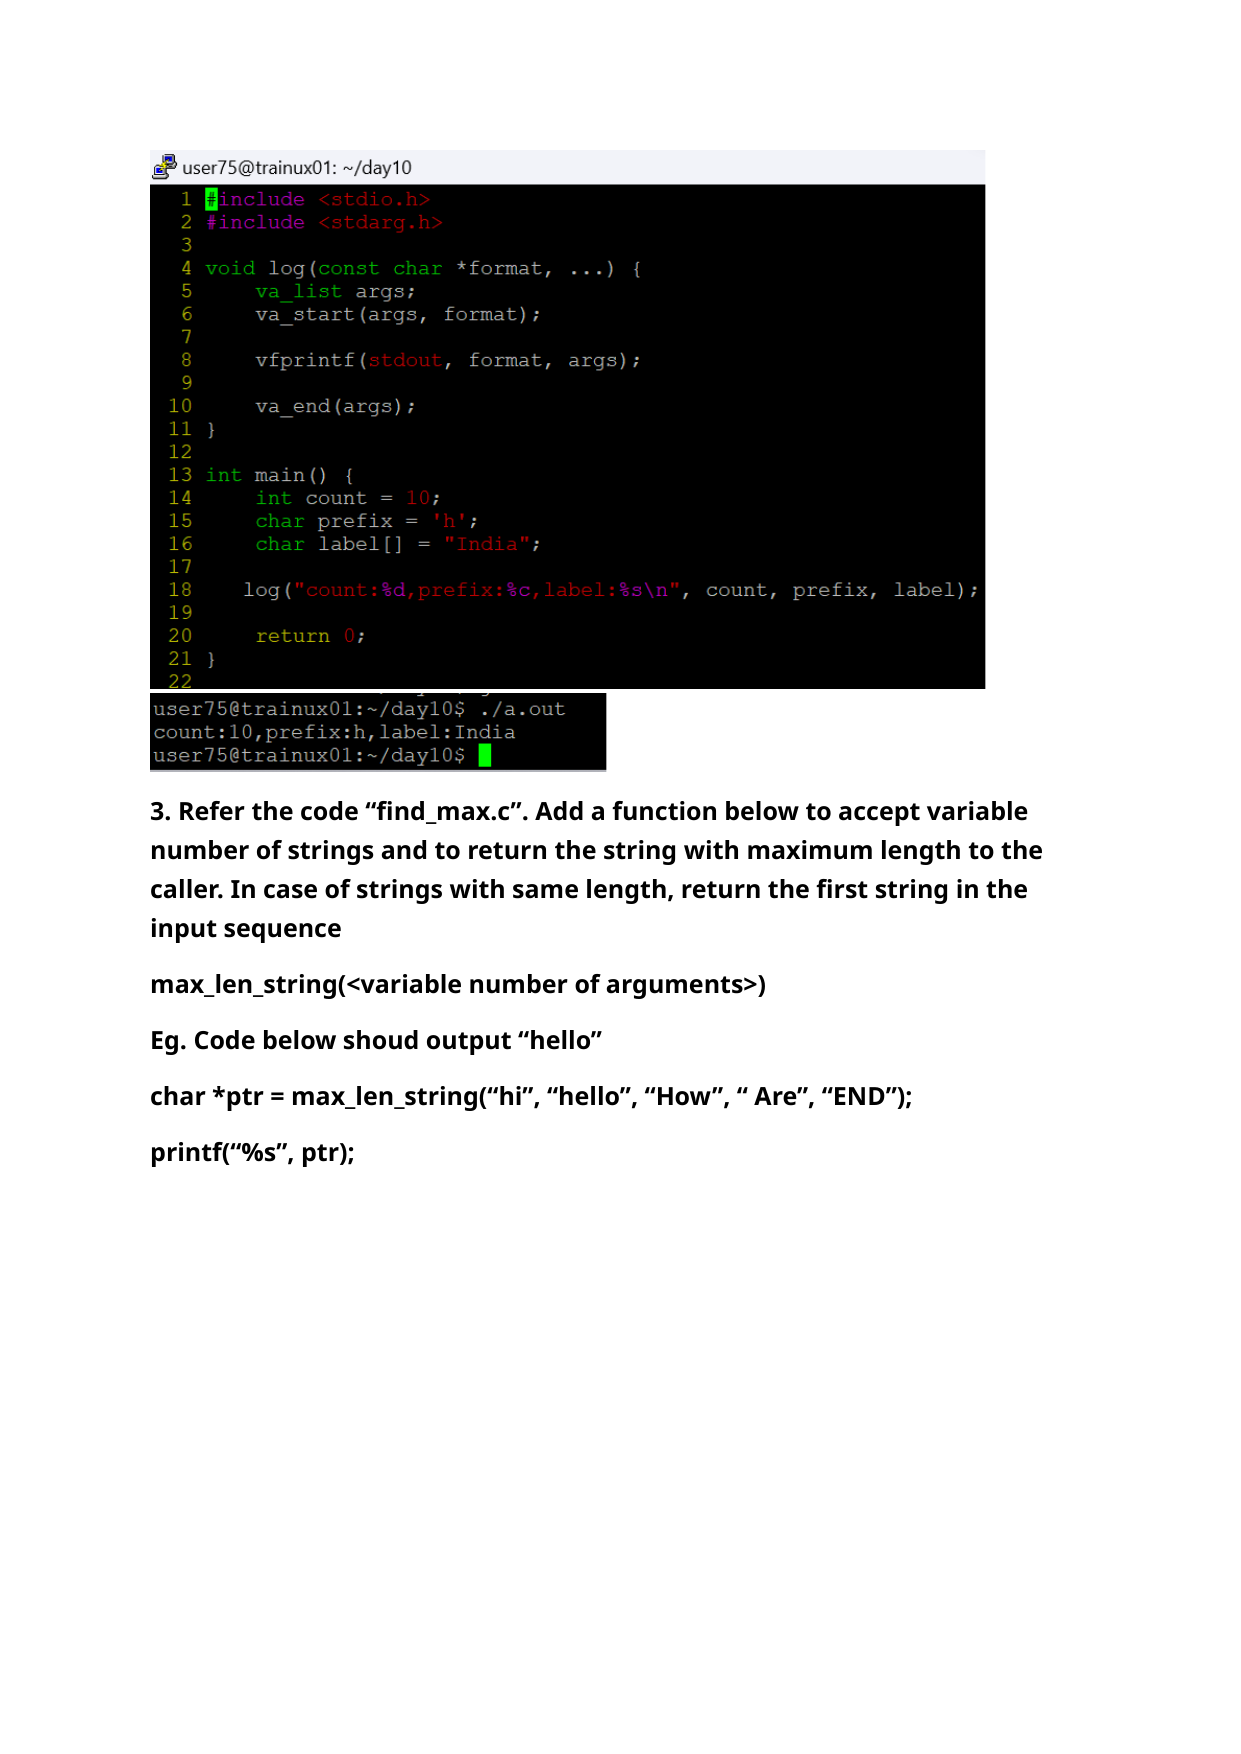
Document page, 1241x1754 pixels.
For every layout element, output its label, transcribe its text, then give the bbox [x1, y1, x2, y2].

text 3. Refer the code “find_max.c”. Add a function below to accept variable number of strings and to return the string with maximum length to the caller. In case of strings with same length, return the first string in the input sequence [150, 793, 1090, 945]
text max_len_string(<variable number of arguments>) [150, 967, 1090, 1001]
text char *ptr = max_len_string(“hi”, “hello”, “How”, “ Are”, “END”); [150, 1078, 1090, 1113]
picture [150, 693, 607, 772]
text Eg. Code below shoud output “hello” [150, 1023, 1090, 1057]
text printf(“%s”, ptr); [150, 1134, 1090, 1168]
picture [150, 150, 986, 689]
